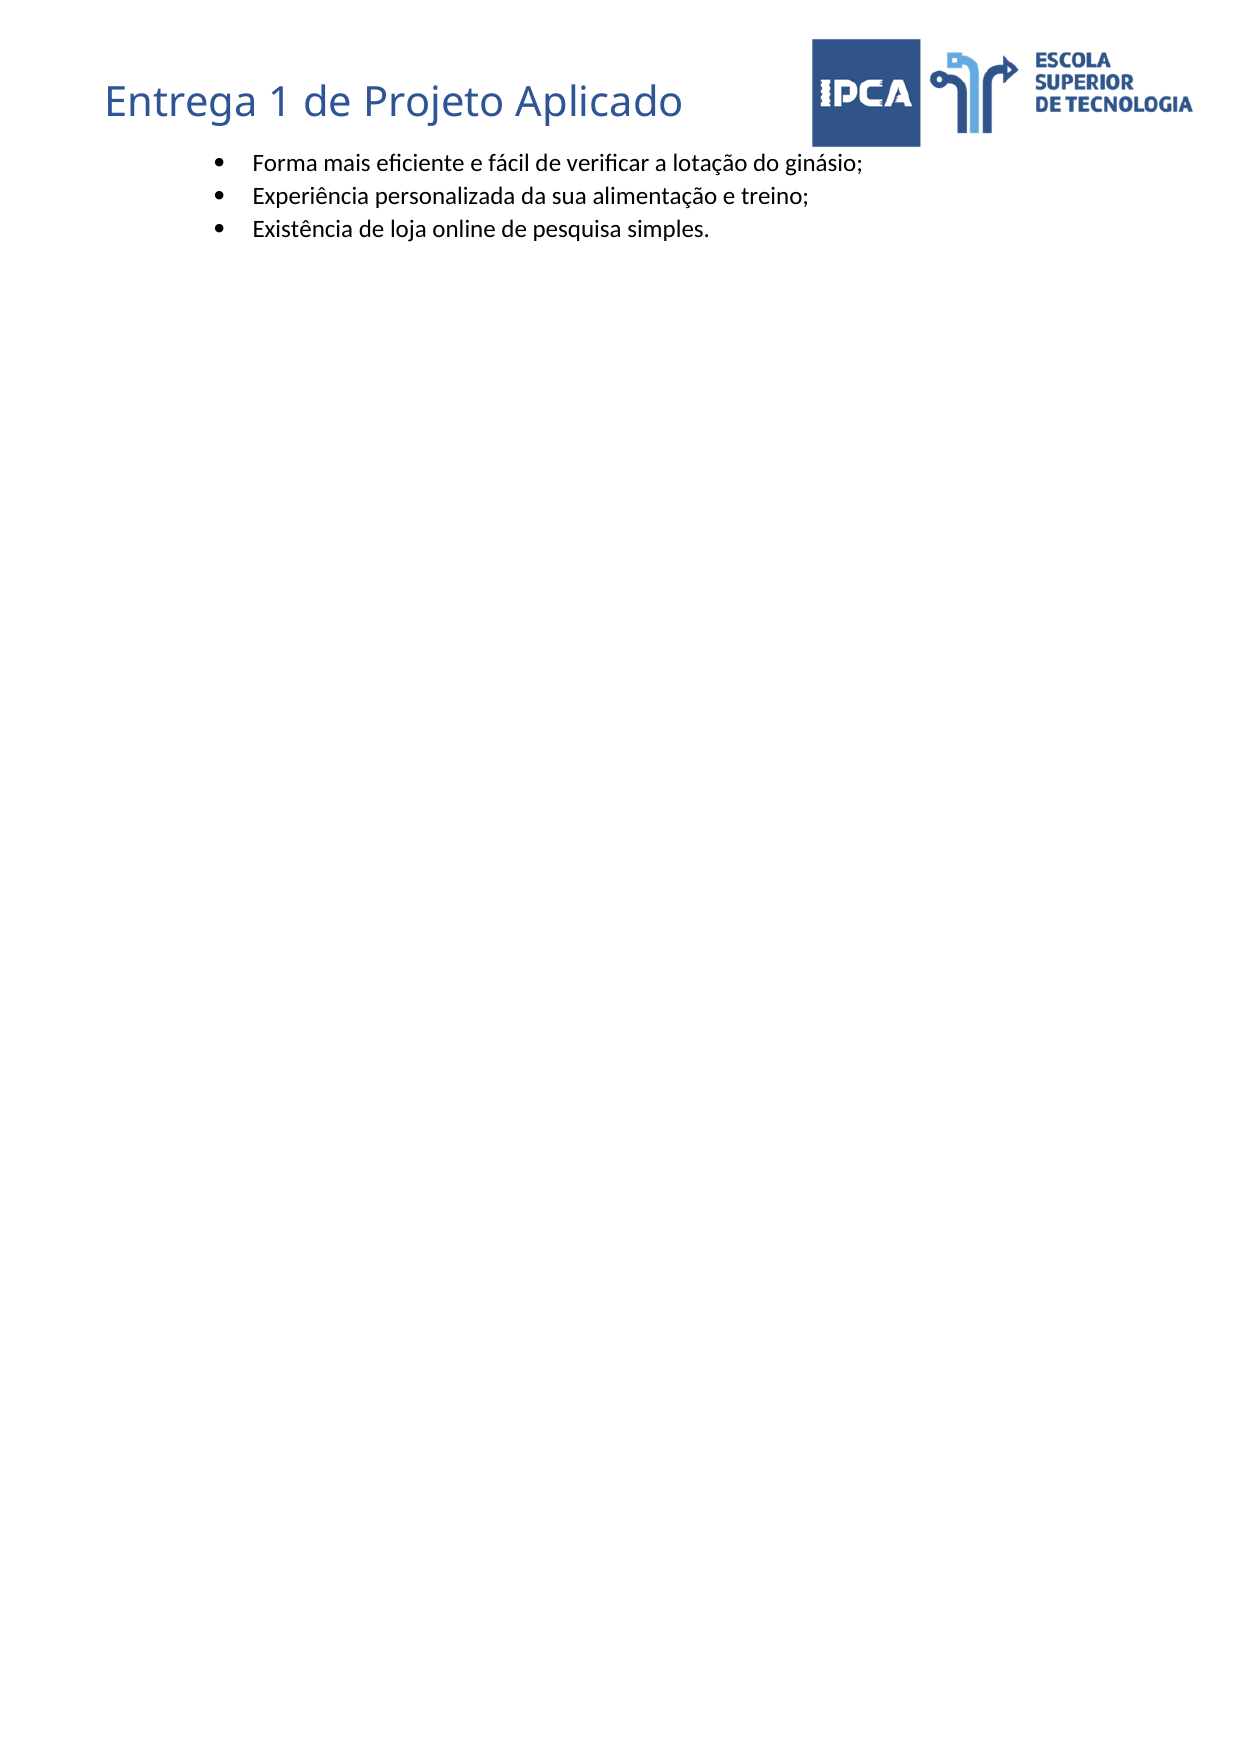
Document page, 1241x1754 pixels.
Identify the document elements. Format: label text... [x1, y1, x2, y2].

list Experiência personalizada da sua alimentação e treino; [215, 181, 1063, 211]
list Forma mais eficiente e fácil de verificar a lotação do ginásio; [215, 148, 1063, 178]
list Existência de loja online de pesquisa simples. [215, 213, 1063, 244]
picture [791, 0, 1213, 251]
